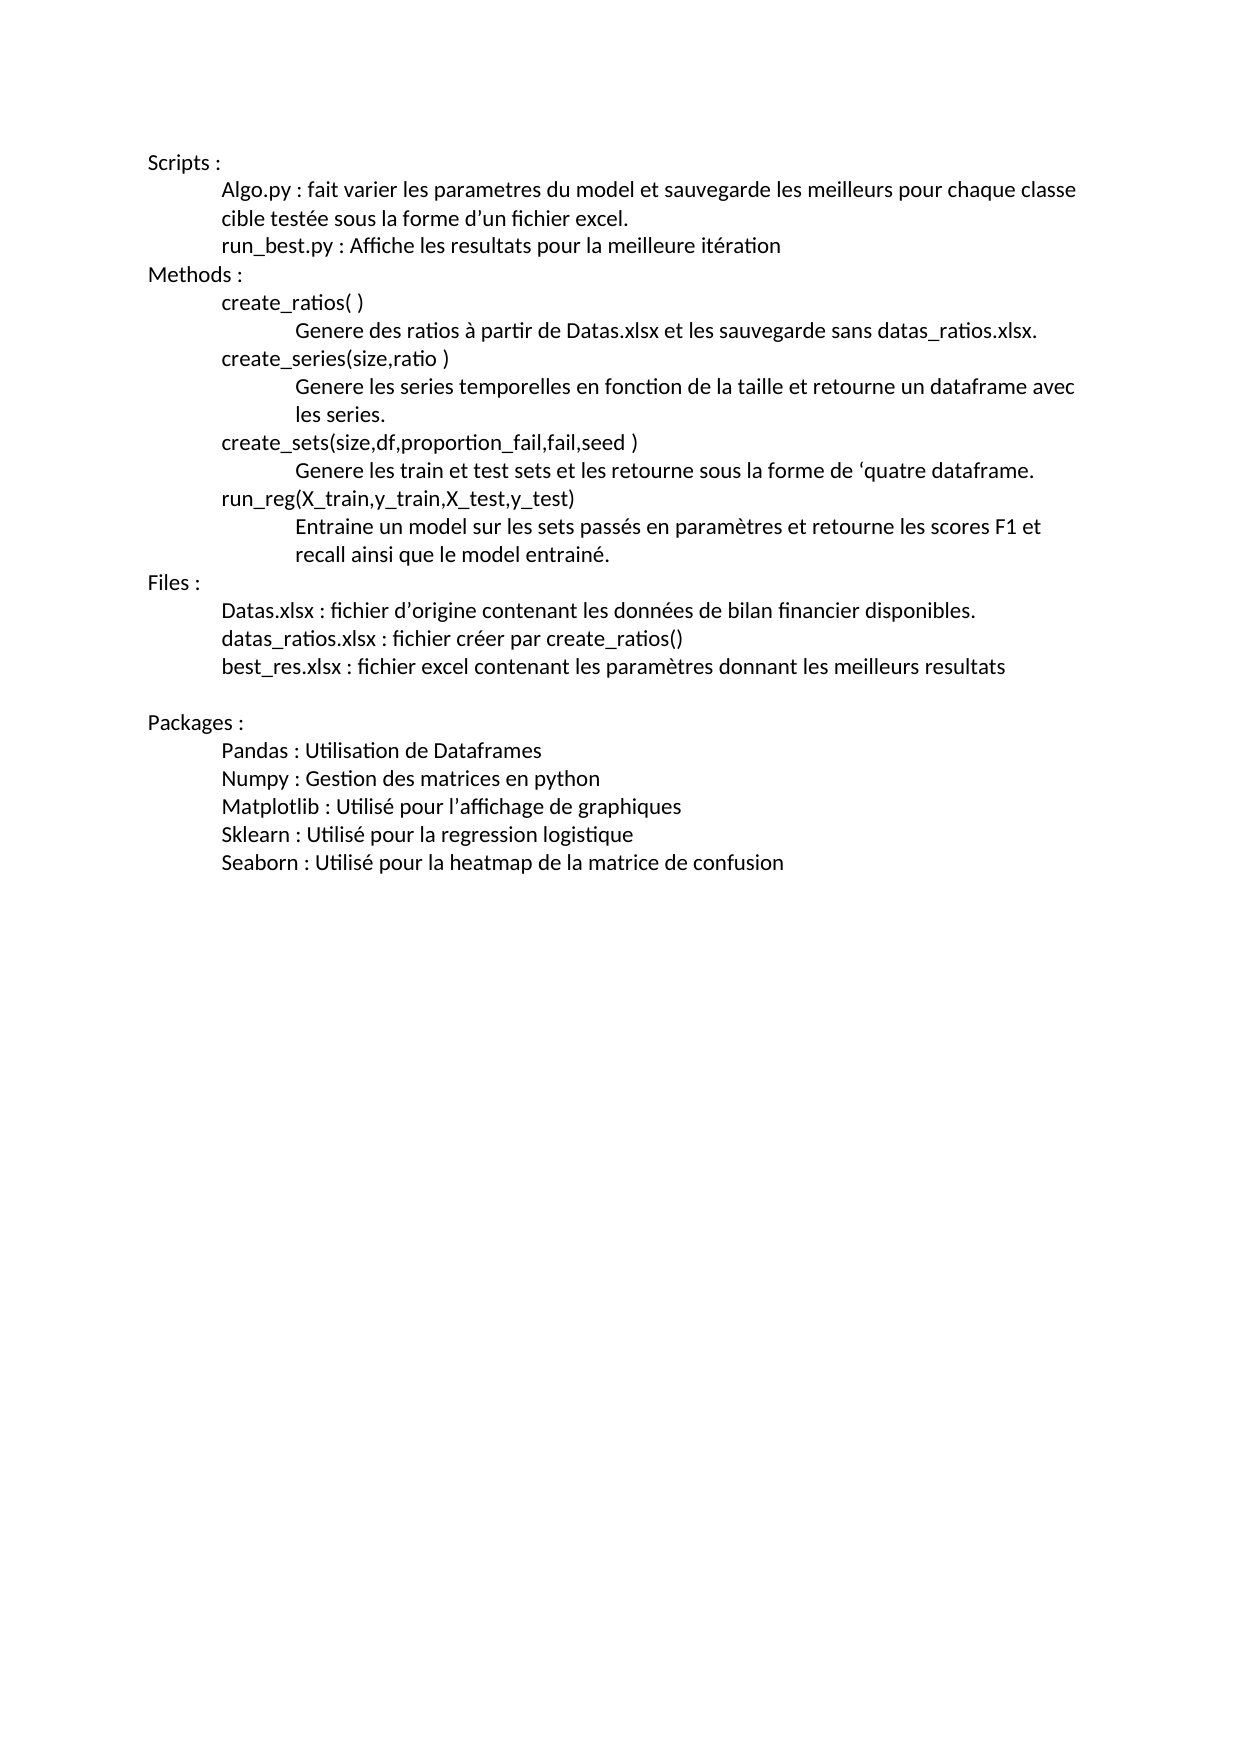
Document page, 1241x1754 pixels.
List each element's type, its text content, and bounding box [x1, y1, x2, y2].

text Matplotlib : Utilisé pour l’affichage de graphiques [148, 792, 1093, 820]
text Sklearn : Utilisé pour la regression logistique [148, 820, 1093, 848]
text Genere les series temporelles en fonction de la taille et retourne un dataframe avec les series. [148, 372, 1093, 428]
text Files : [148, 568, 1093, 596]
text run_best.py : Affiche les resultats pour la meilleure itération [148, 232, 1093, 260]
text create_ratios( ) [148, 288, 1093, 316]
text create_sets(size,df,proportion_fail,fail,seed ) [148, 428, 1093, 456]
text Genere des ratios à partir de Datas.xlsx et les sauvegarde sans datas_ratios.xlsx. [148, 316, 1093, 344]
text Entraine un model sur les sets passés en paramètres et retourne les scores F1 et recall ainsi que le model entrainé. [148, 512, 1093, 568]
text Seaborn : Utilisé pour la heatmap de la matrice de confusion [148, 848, 1093, 876]
text create_series(size,ratio ) [148, 344, 1093, 372]
text Datas.xlsx : fichier d’origine contenant les données de bilan financier disponibles. [148, 596, 1093, 624]
text run_reg(X_train,y_train,X_test,y_test) [148, 484, 1093, 512]
text datas_ratios.xlsx : fichier créer par create_ratios() [148, 624, 1093, 652]
text Packages : [148, 708, 1093, 736]
text Numpy : Gestion des matrices en python [148, 764, 1093, 792]
text best_res.xlsx : fichier excel contenant les paramètres donnant les meilleurs resultats [148, 652, 1093, 680]
text Methods : [148, 260, 1093, 288]
text Pandas : Utilisation de Dataframes [148, 736, 1093, 764]
text Algo.py : fait varier les parametres du model et sauvegarde les meilleurs pour chaque classe cible testée sous la forme d’un fichier excel. [148, 176, 1093, 232]
text Genere les train et test sets et les retourne sous la forme de ‘quatre dataframe. [148, 456, 1093, 484]
text Scripts : [148, 148, 1093, 176]
